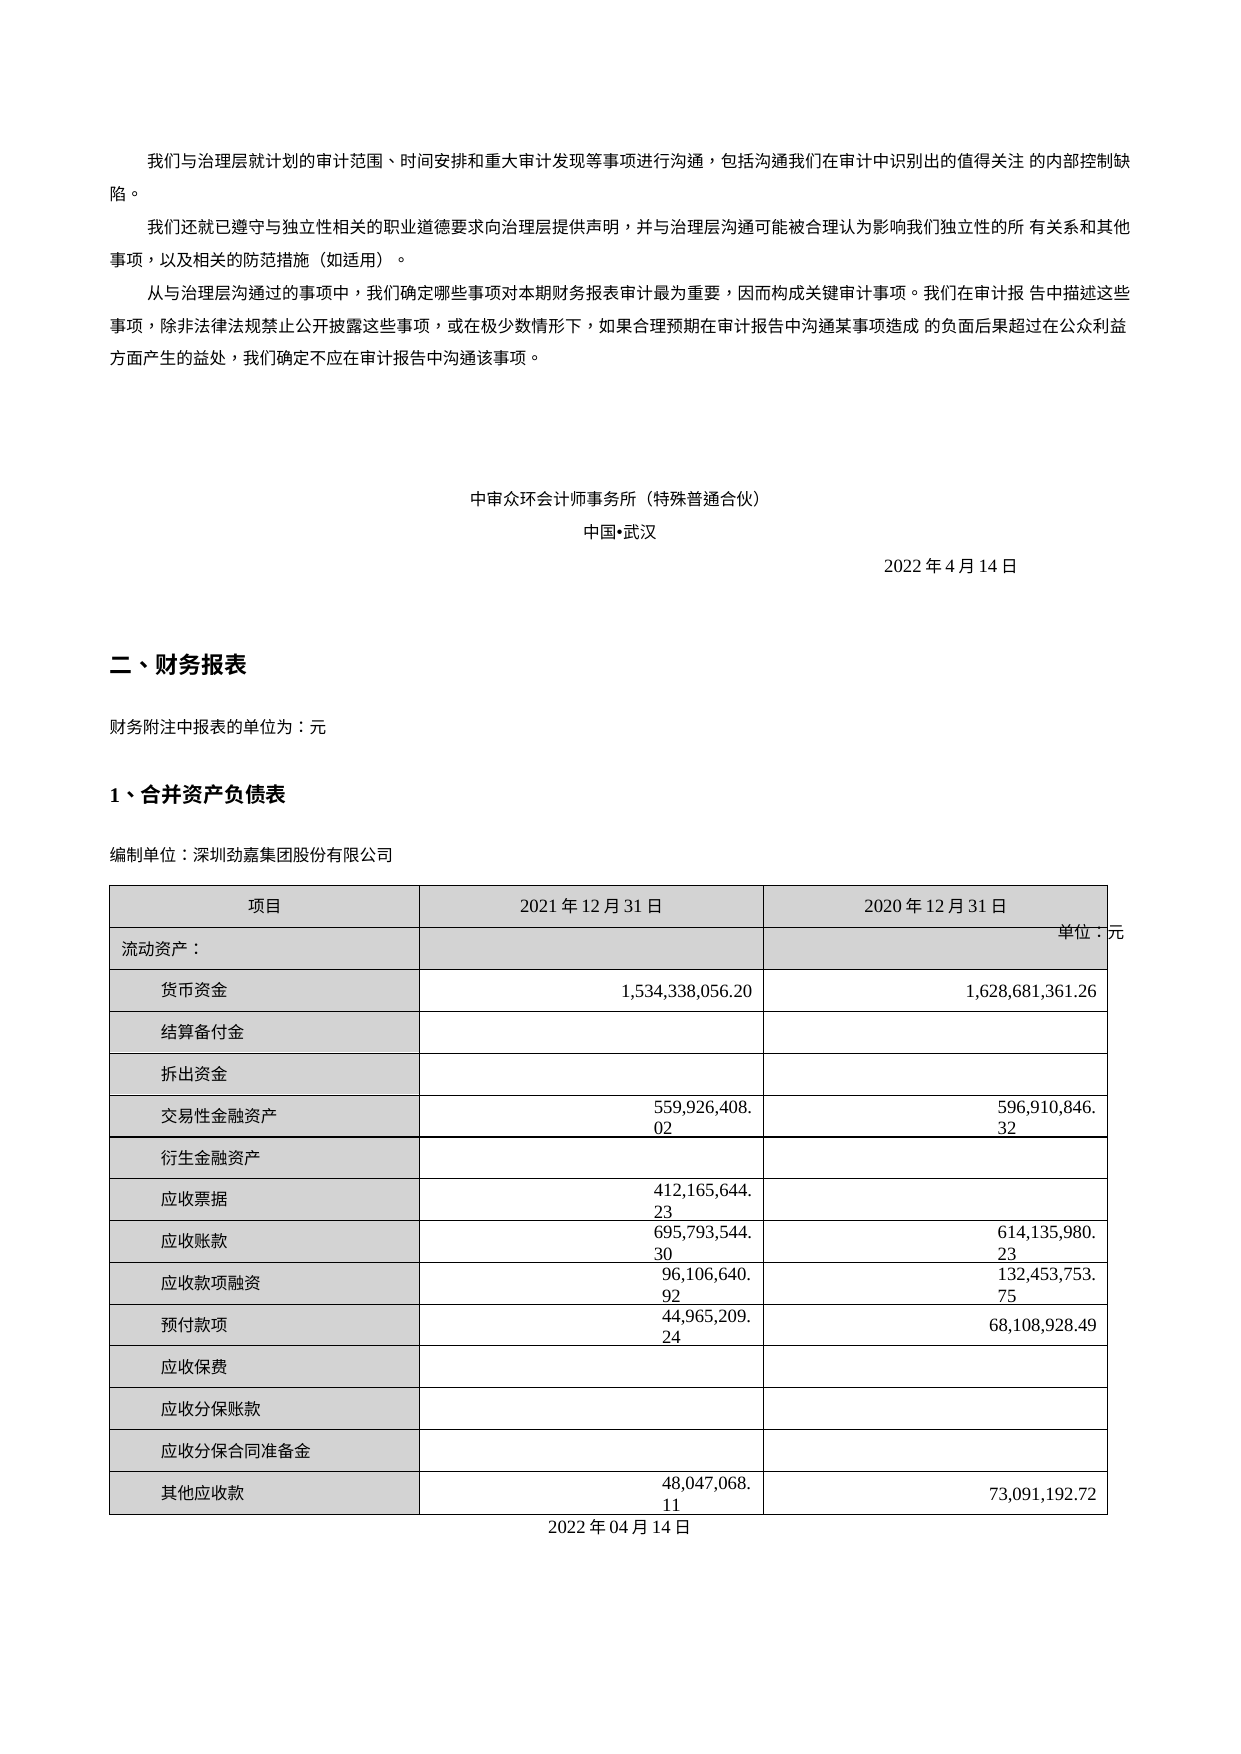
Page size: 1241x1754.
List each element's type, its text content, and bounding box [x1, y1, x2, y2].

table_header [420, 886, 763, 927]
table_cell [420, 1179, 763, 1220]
text 从与治理层沟通过的事项中，我们确定哪些事项对本期财务报表审计最为重要，因而构成关键审计事项。我们在审计报 告中描述这些事项，除非法律法规禁止公开披露这些事项，或在极少数情形下，如果合理预期在审计报告中沟通某事项造成 的负面后果超过在公众利益方面产生的益处，我们确定不应在审计报告中沟通该事项。 [109, 273, 1130, 371]
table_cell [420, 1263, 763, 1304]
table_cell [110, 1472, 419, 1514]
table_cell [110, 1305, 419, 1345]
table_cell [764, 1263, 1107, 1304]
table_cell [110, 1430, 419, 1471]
subtitle 二、财务报表 [109, 649, 1130, 681]
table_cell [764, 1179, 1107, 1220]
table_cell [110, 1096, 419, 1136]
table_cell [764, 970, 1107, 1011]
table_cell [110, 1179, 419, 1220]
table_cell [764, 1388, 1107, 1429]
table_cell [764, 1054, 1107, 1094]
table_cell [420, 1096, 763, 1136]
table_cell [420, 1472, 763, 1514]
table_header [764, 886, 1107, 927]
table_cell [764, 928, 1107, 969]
text 我们与治理层就计划的审计范围、时间安排和重大审计发现等事项进行沟通，包括沟通我们在审计中识别出的值得关注 的内部控制缺陷。 [109, 141, 1130, 207]
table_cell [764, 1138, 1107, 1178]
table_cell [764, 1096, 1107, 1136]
text 编制单位：深圳劲嘉集团股份有限公司 [109, 835, 1130, 868]
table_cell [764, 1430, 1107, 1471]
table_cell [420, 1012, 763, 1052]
text 我们还就已遵守与独立性相关的职业道德要求向治理层提供声明，并与治理层沟通可能被合理认为影响我们独立性的所 有关系和其他事项，以及相关的防范措施（如适用）。 [109, 207, 1130, 273]
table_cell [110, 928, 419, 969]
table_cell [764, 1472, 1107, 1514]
text 2022年04月14日 [115, 1515, 1124, 1538]
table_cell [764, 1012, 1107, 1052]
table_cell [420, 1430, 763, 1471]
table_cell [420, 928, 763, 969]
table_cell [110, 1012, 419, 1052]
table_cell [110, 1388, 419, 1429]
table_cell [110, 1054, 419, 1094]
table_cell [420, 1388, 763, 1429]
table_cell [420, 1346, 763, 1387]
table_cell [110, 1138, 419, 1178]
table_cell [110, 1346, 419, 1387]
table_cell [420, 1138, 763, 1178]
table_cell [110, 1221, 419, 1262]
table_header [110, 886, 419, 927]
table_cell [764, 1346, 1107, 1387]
text 2022年4月14日 [109, 555, 1017, 578]
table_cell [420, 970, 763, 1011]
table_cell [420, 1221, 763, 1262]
text 财务附注中报表的单位为：元 [109, 708, 1130, 740]
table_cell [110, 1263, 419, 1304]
subtitle 1、合并资产负债表 [109, 780, 1130, 808]
text 中审众环会计师事务所（特殊普通合伙） 中国•武汉 [109, 479, 1130, 544]
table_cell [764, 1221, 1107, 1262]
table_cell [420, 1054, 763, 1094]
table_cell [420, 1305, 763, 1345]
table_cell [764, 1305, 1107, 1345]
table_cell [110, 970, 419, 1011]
